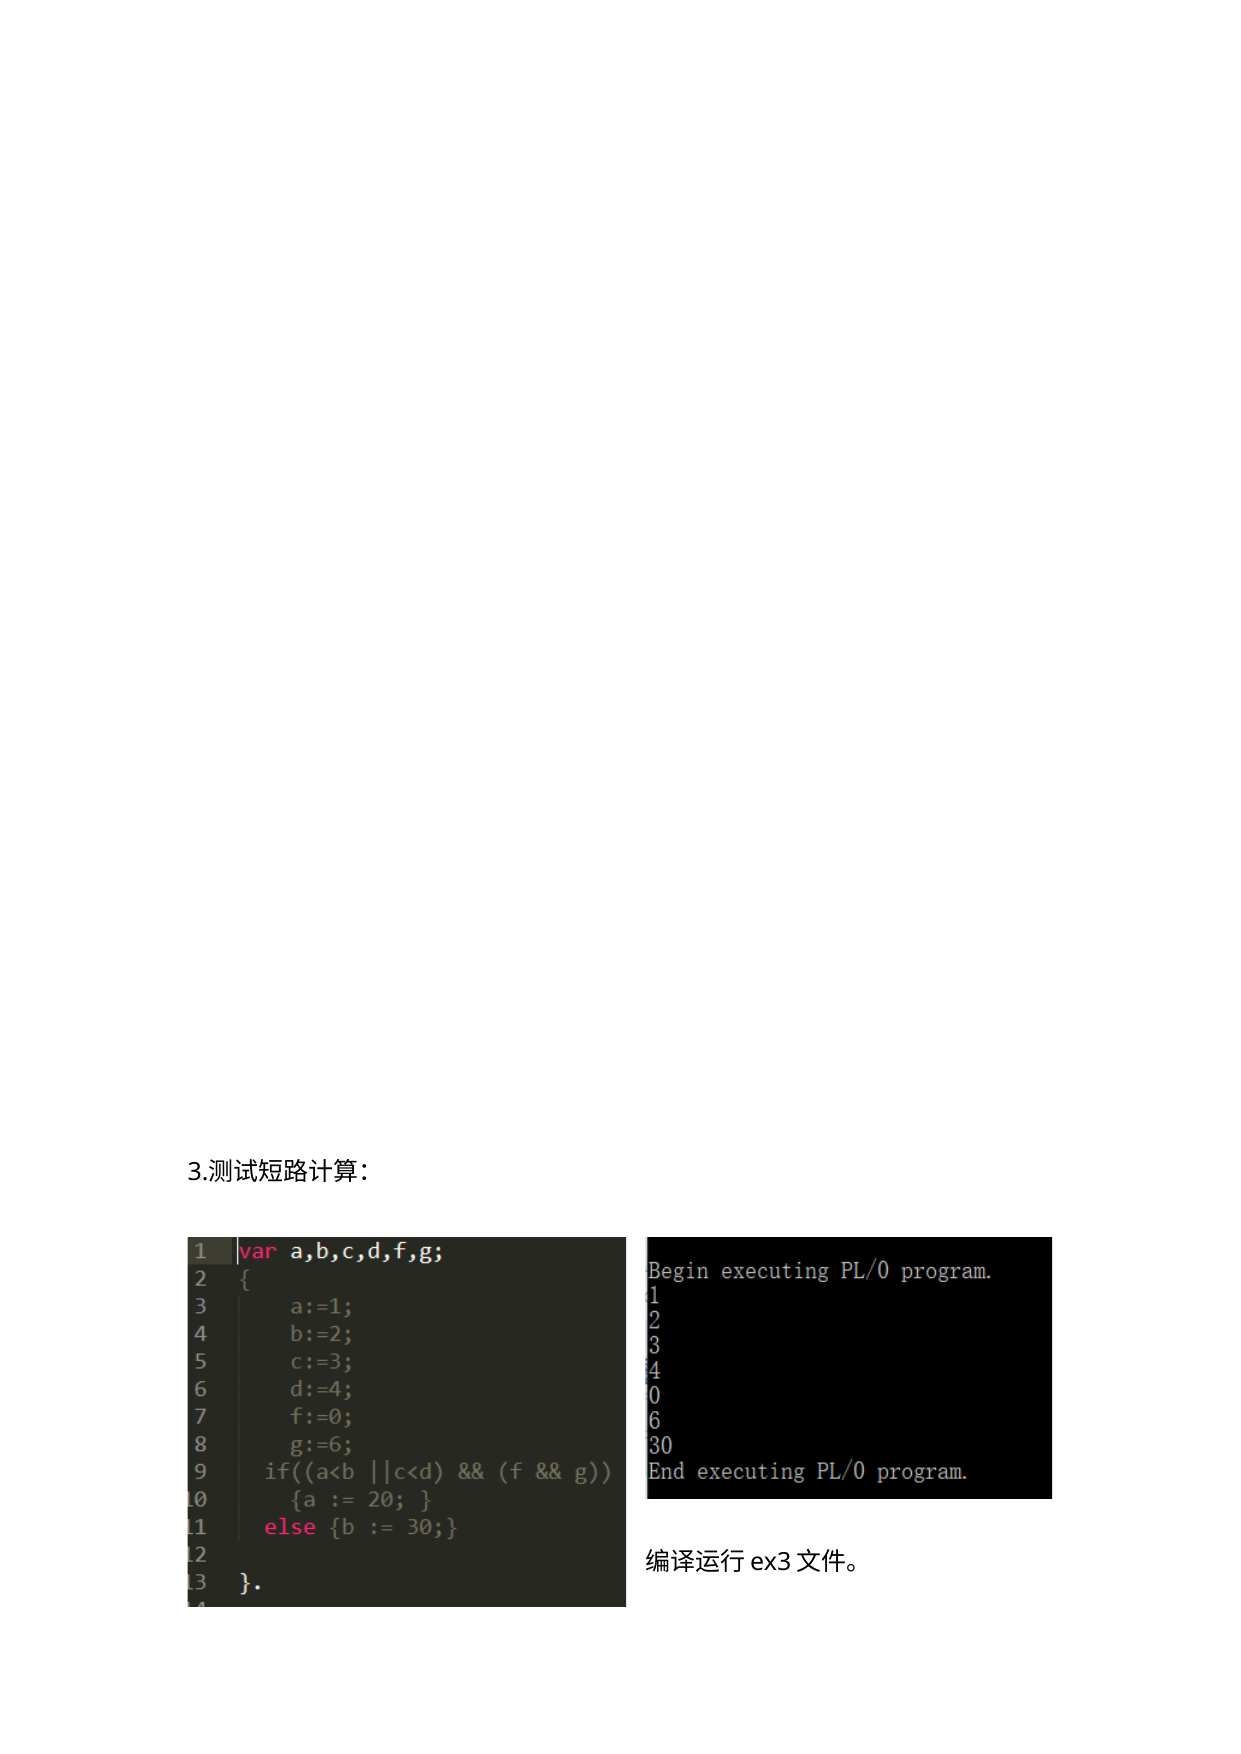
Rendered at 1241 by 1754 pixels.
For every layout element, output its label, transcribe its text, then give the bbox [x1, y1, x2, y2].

picture [645, 1237, 1053, 1499]
text 3.测试短路计算： [187, 1137, 1053, 1202]
picture [187, 1237, 627, 1607]
